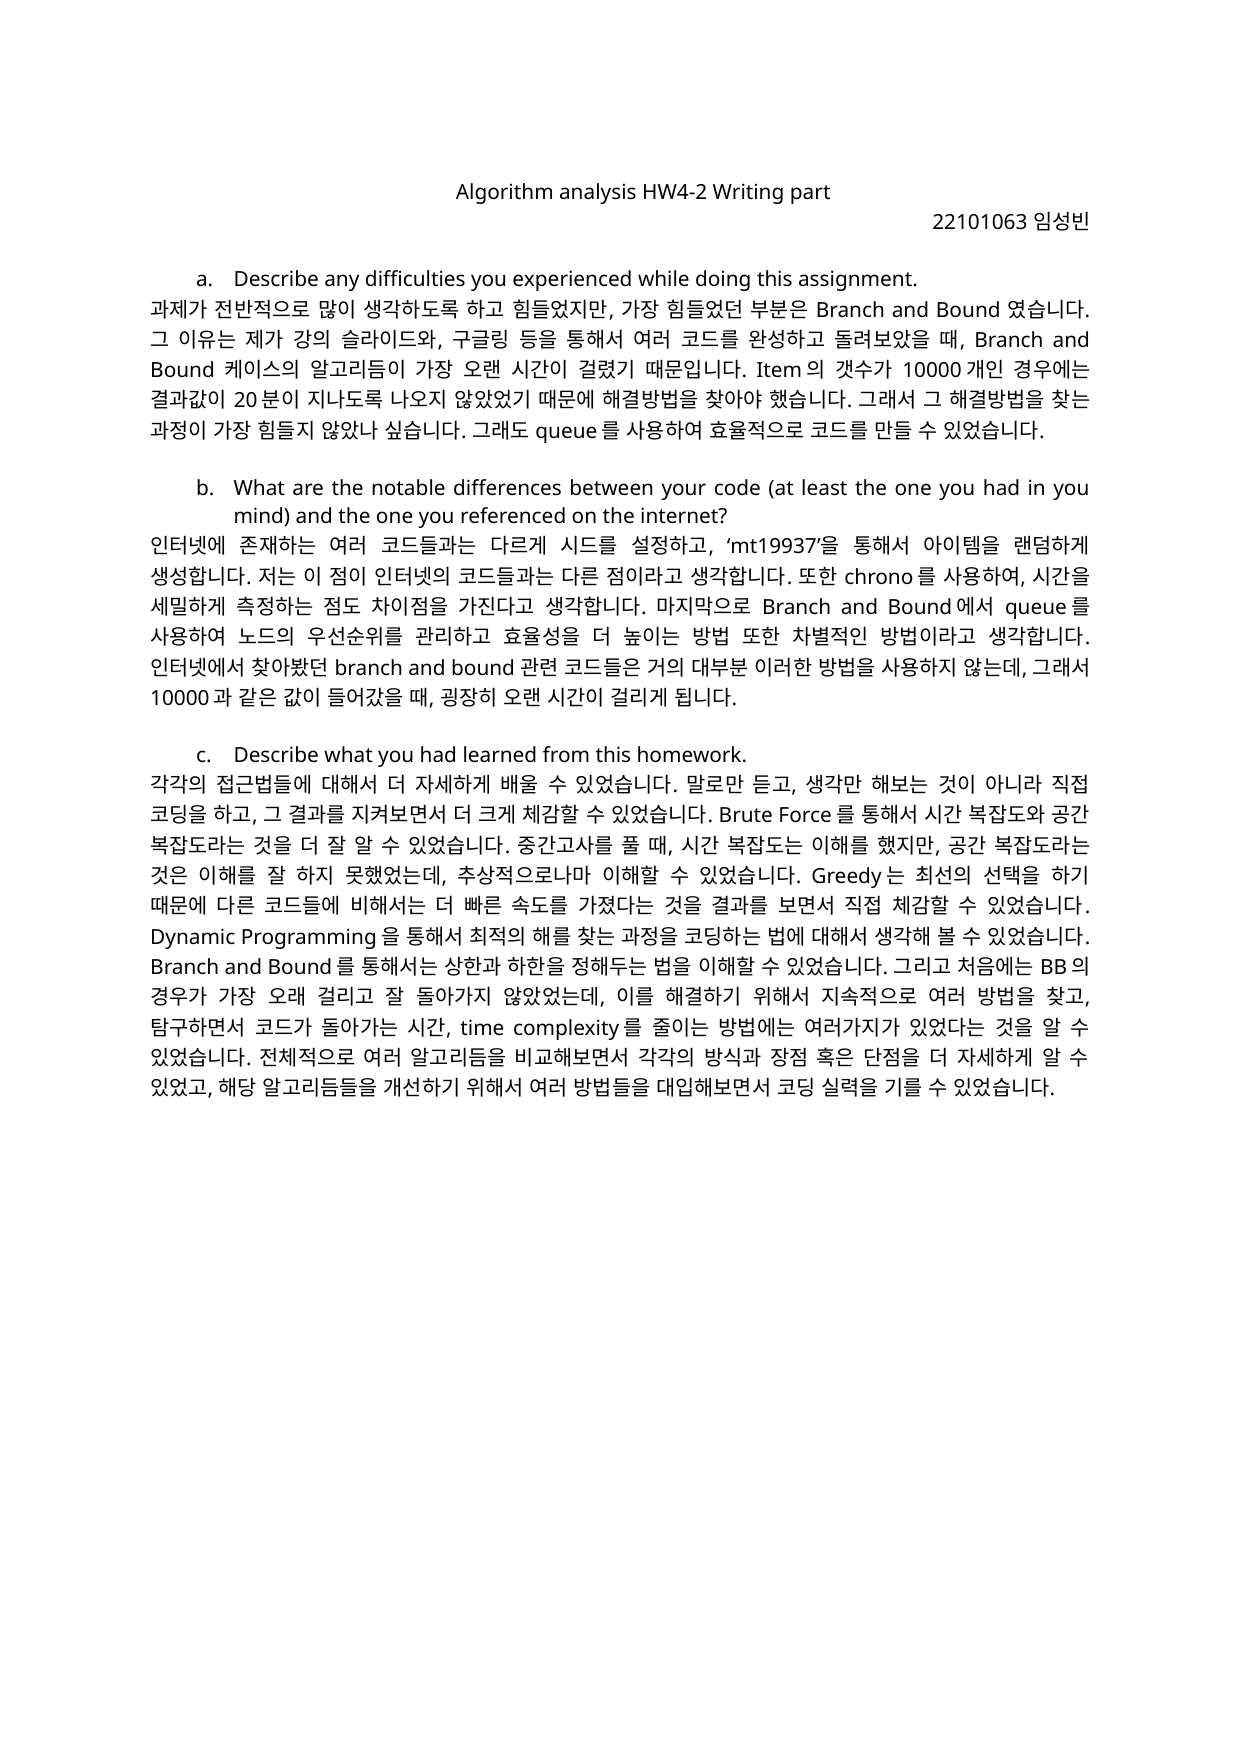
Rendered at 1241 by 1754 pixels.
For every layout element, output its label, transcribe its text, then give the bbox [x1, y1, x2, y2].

text 인터넷에 존재하는 여러 코드들과는 다르게 시드를 설정하고, ‘mt19937’을 통해서 아이템을 랜덤하게 생성합니다. 저는 이 점이 인터넷의 코드들과는 다른 점이라고 생각합니다. 또한 chrono를 사용하여, 시간을 세밀하게 측정하는 점도 차이점을 가진다고 생각합니다. 마지막으로 Branch and Bound에서 queue를 사용하여 노드의 우선순위를 관리하고 효율성을 더 높이는 방법 또한 차별적인 방법이라고 생각합니다. 인터넷에서 찾아봤던 branch and bound 관련 코드들은 거의 대부분 이러한 방법을 사용하지 않는데, 그래서 10000과 같은 값이 들어갔을 때, 굉장히 오랜 시간이 걸리게 됩니다. [150, 530, 1090, 712]
list Describe any difficulties you experienced while doing this assignment. [196, 264, 1090, 293]
text Algorithm analysis HW4-2 Writing part [196, 177, 1090, 206]
list What are the notable differences between your code (at least the one you had in you mind) and the one you referenced on the internet? [196, 473, 1090, 530]
text 각각의 접근법들에 대해서 더 자세하게 배울 수 있었습니다. 말로만 듣고, 생각만 해보는 것이 아니라 직접 코딩을 하고, 그 결과를 지켜보면서 더 크게 체감할 수 있었습니다. Brute Force를 통해서 시간 복잡도와 공간 복잡도라는 것을 더 잘 알 수 있었습니다. 중간고사를 풀 때, 시간 복잡도는 이해를 했지만, 공간 복잡도라는 것은 이해를 잘 하지 못했었는데, 추상적으로나마 이해할 수 있었습니다. Greedy는 최선의 선택을 하기 때문에 다른 코드들에 비해서는 더 빠른 속도를 가졌다는 것을 결과를 보면서 직접 체감할 수 있었습니다. Dynamic Programming을 통해서 최적의 해를 찾는 과정을 코딩하는 법에 대해서 생각해 볼 수 있었습니다. Branch and Bound를 통해서는 상한과 하한을 정해두는 법을 이해할 수 있었습니다. 그리고 처음에는 BB의 경우가 가장 오래 걸리고 잘 돌아가지 않았었는데, 이를 해결하기 위해서 지속적으로 여러 방법을 찾고, 탐구하면서 코드가 돌아가는 시간, time complexity를 줄이는 방법에는 여러가지가 있었다는 것을 알 수 있었습니다. 전체적으로 여러 알고리듬을 비교해보면서 각각의 방식과 장점 혹은 단점을 더 자세하게 알 수 있었고, 해당 알고리듬들을 개선하기 위해서 여러 방법들을 대입해보면서 코딩 실력을 기를 수 있었습니다. [150, 768, 1090, 1102]
text 과제가 전반적으로 많이 생각하도록 하고 힘들었지만, 가장 힘들었던 부분은 Branch and Bound 였습니다. 그 이유는 제가 강의 슬라이드와, 구글링 등을 통해서 여러 코드를 완성하고 돌려보았을 때, Branch and Bound 케이스의 알고리듬이 가장 오랜 시간이 걸렸기 때문입니다. Item의 갯수가 10000개인 경우에는 결과값이 20분이 지나도록 나오지 않았었기 때문에 해결방법을 찾아야 했습니다. 그래서 그 해결방법을 찾는 과정이 가장 힘들지 않았나 싶습니다. 그래도 queue를 사용하여 효율적으로 코드를 만들 수 있었습니다. [150, 293, 1090, 444]
text 22101063 임성빈 [196, 206, 1090, 236]
list Describe what you had learned from this homework. [196, 740, 1090, 768]
